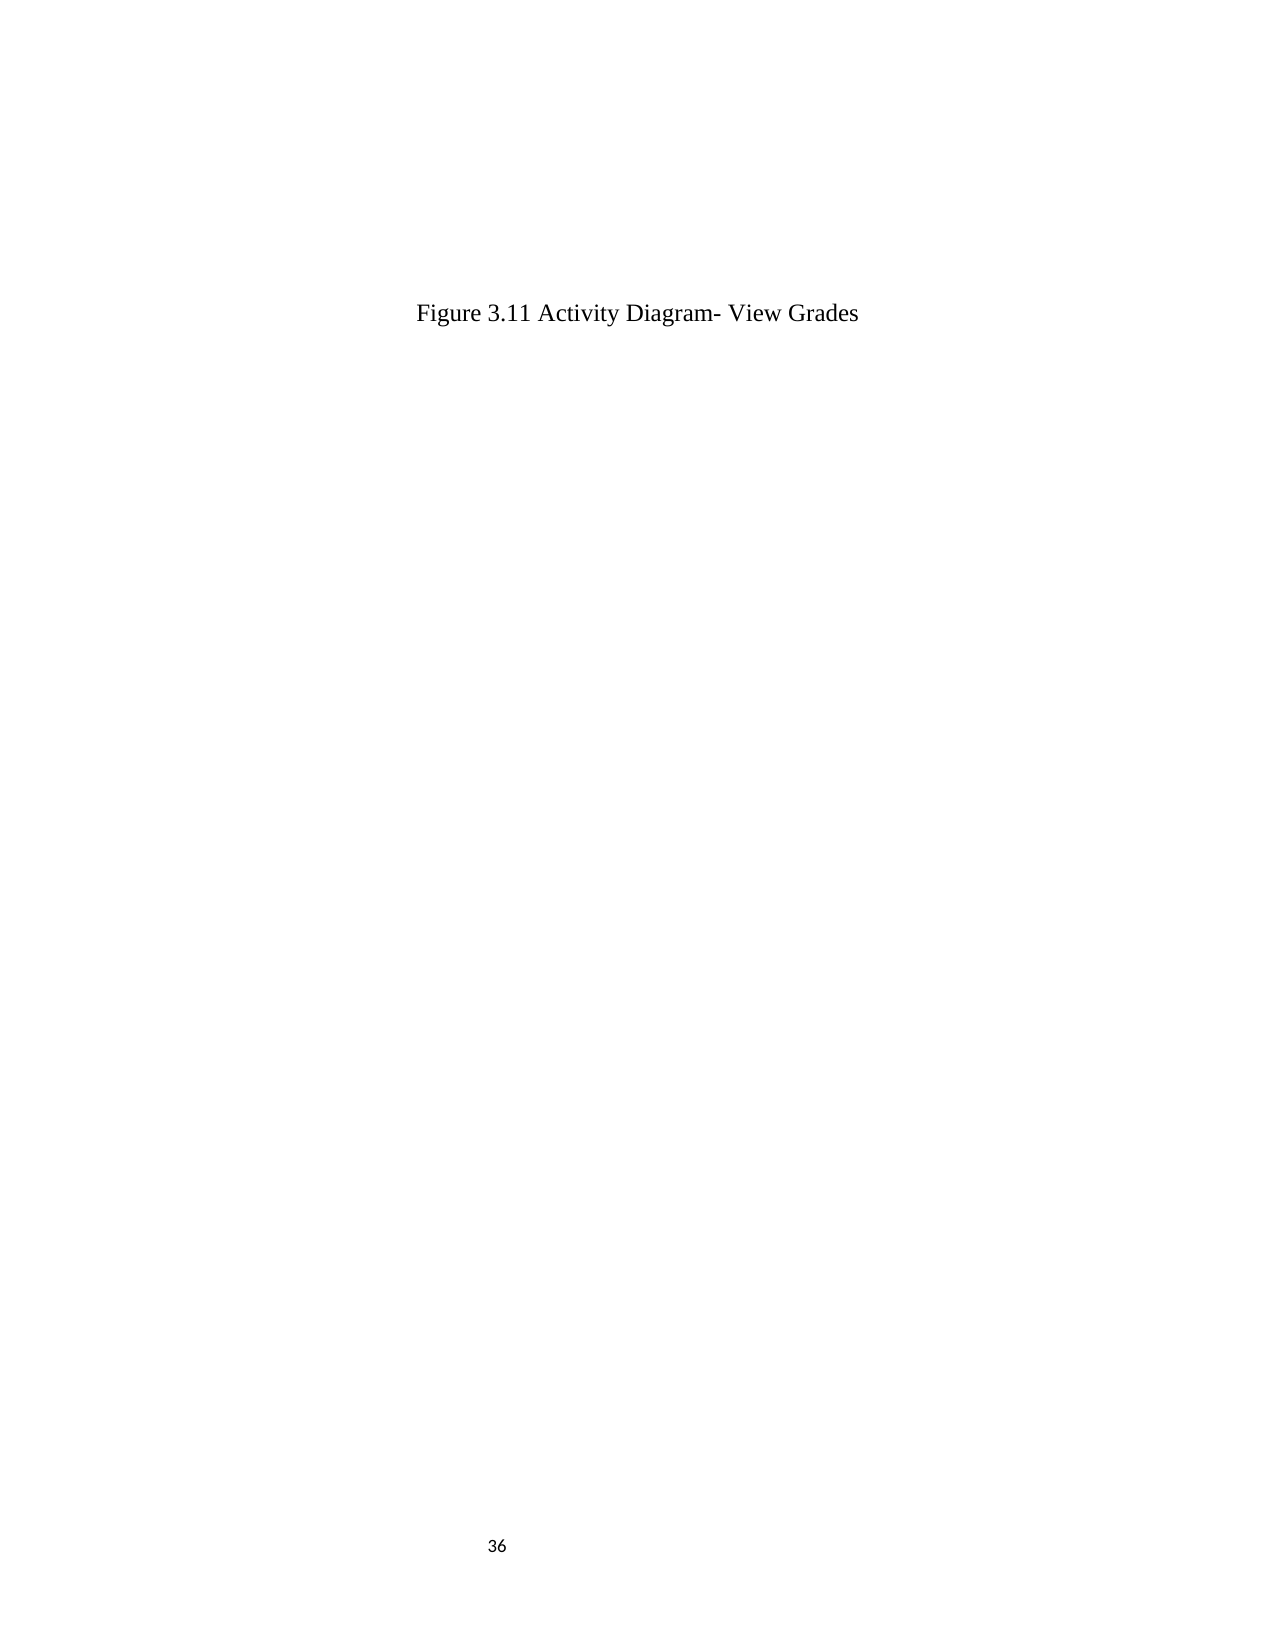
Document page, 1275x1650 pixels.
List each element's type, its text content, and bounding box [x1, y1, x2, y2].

subtitle Figure 3.11 Activity Diagram- View Grades [150, 298, 1125, 327]
